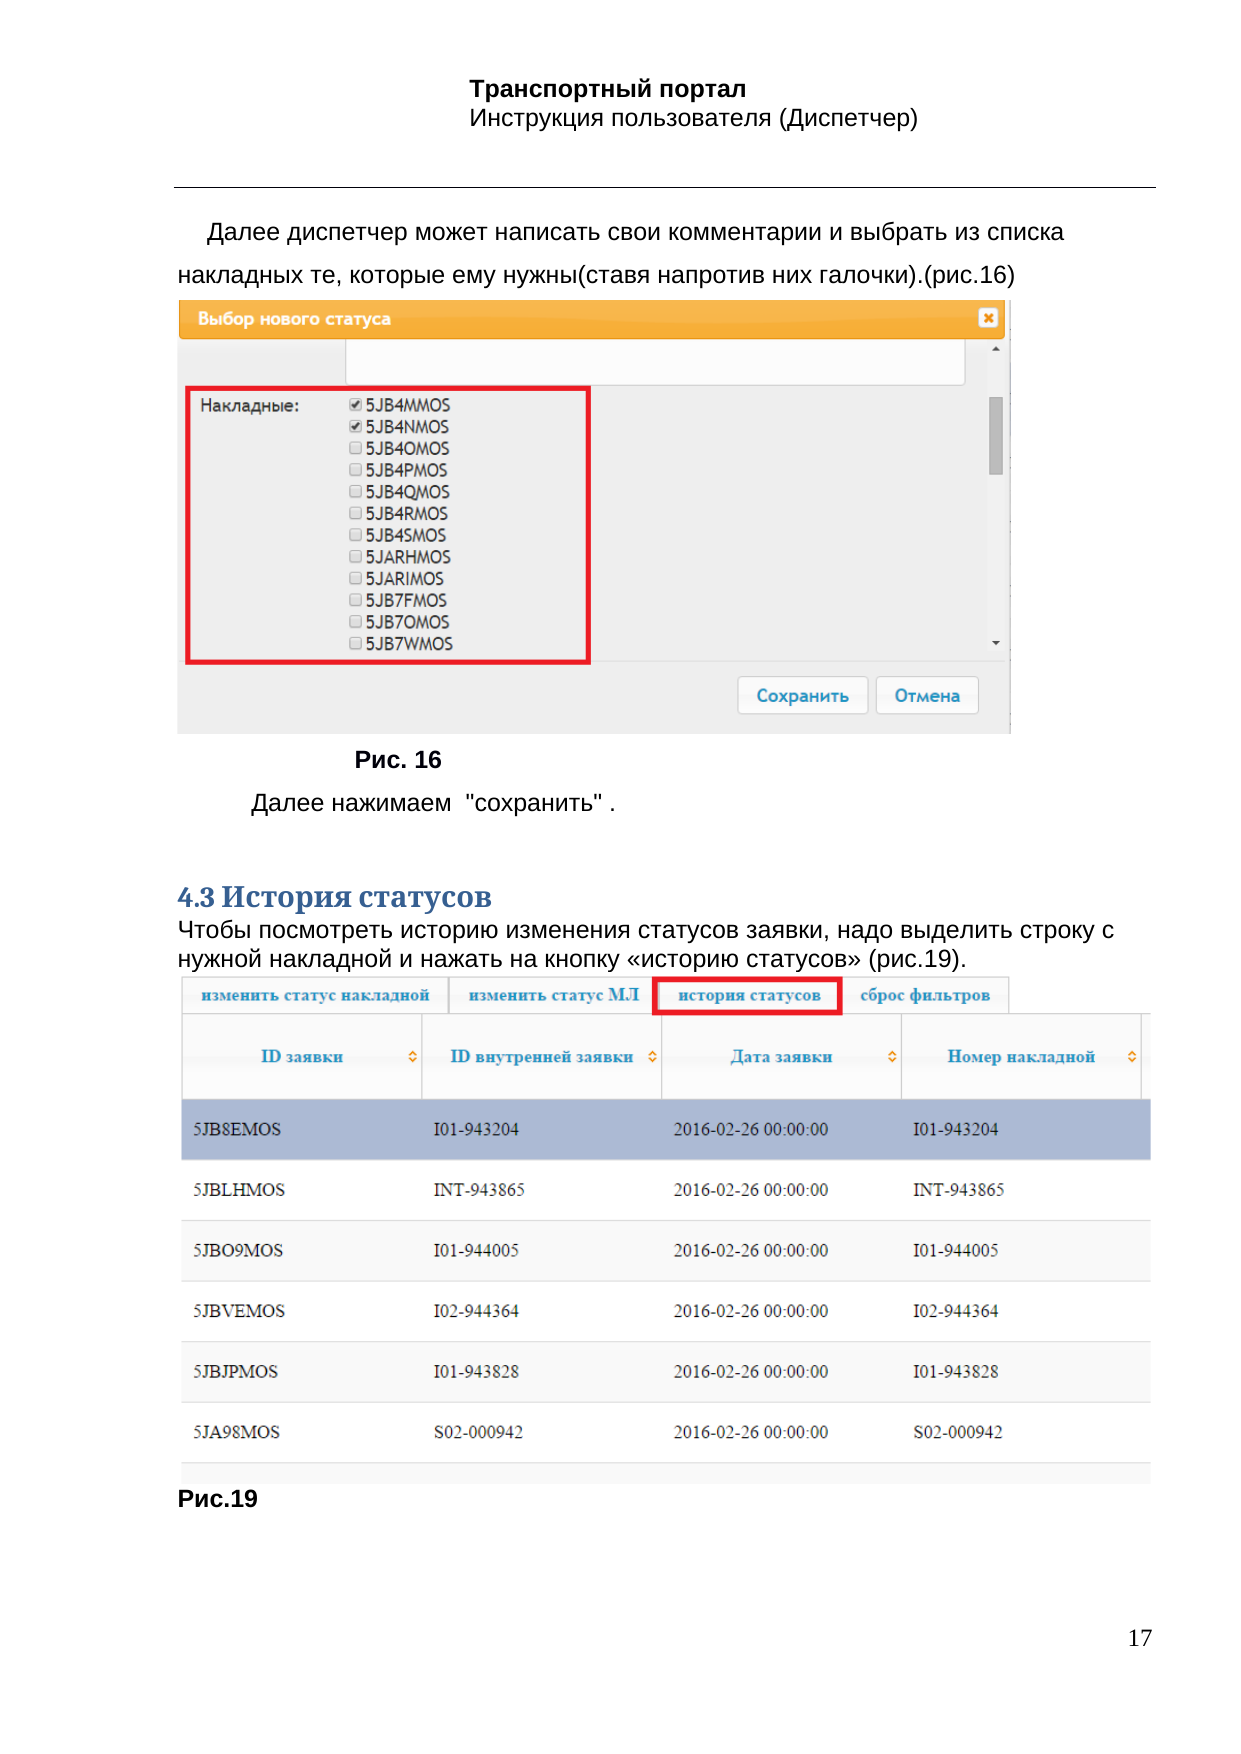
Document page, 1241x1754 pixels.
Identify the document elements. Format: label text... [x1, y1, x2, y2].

text Далее нажимаем "сохранить" . [177, 788, 1152, 817]
subtitle 4.3 История статусов [177, 882, 1152, 915]
picture [177, 972, 1151, 1484]
picture [177, 300, 1011, 734]
text Рис.19 [177, 1483, 1152, 1512]
